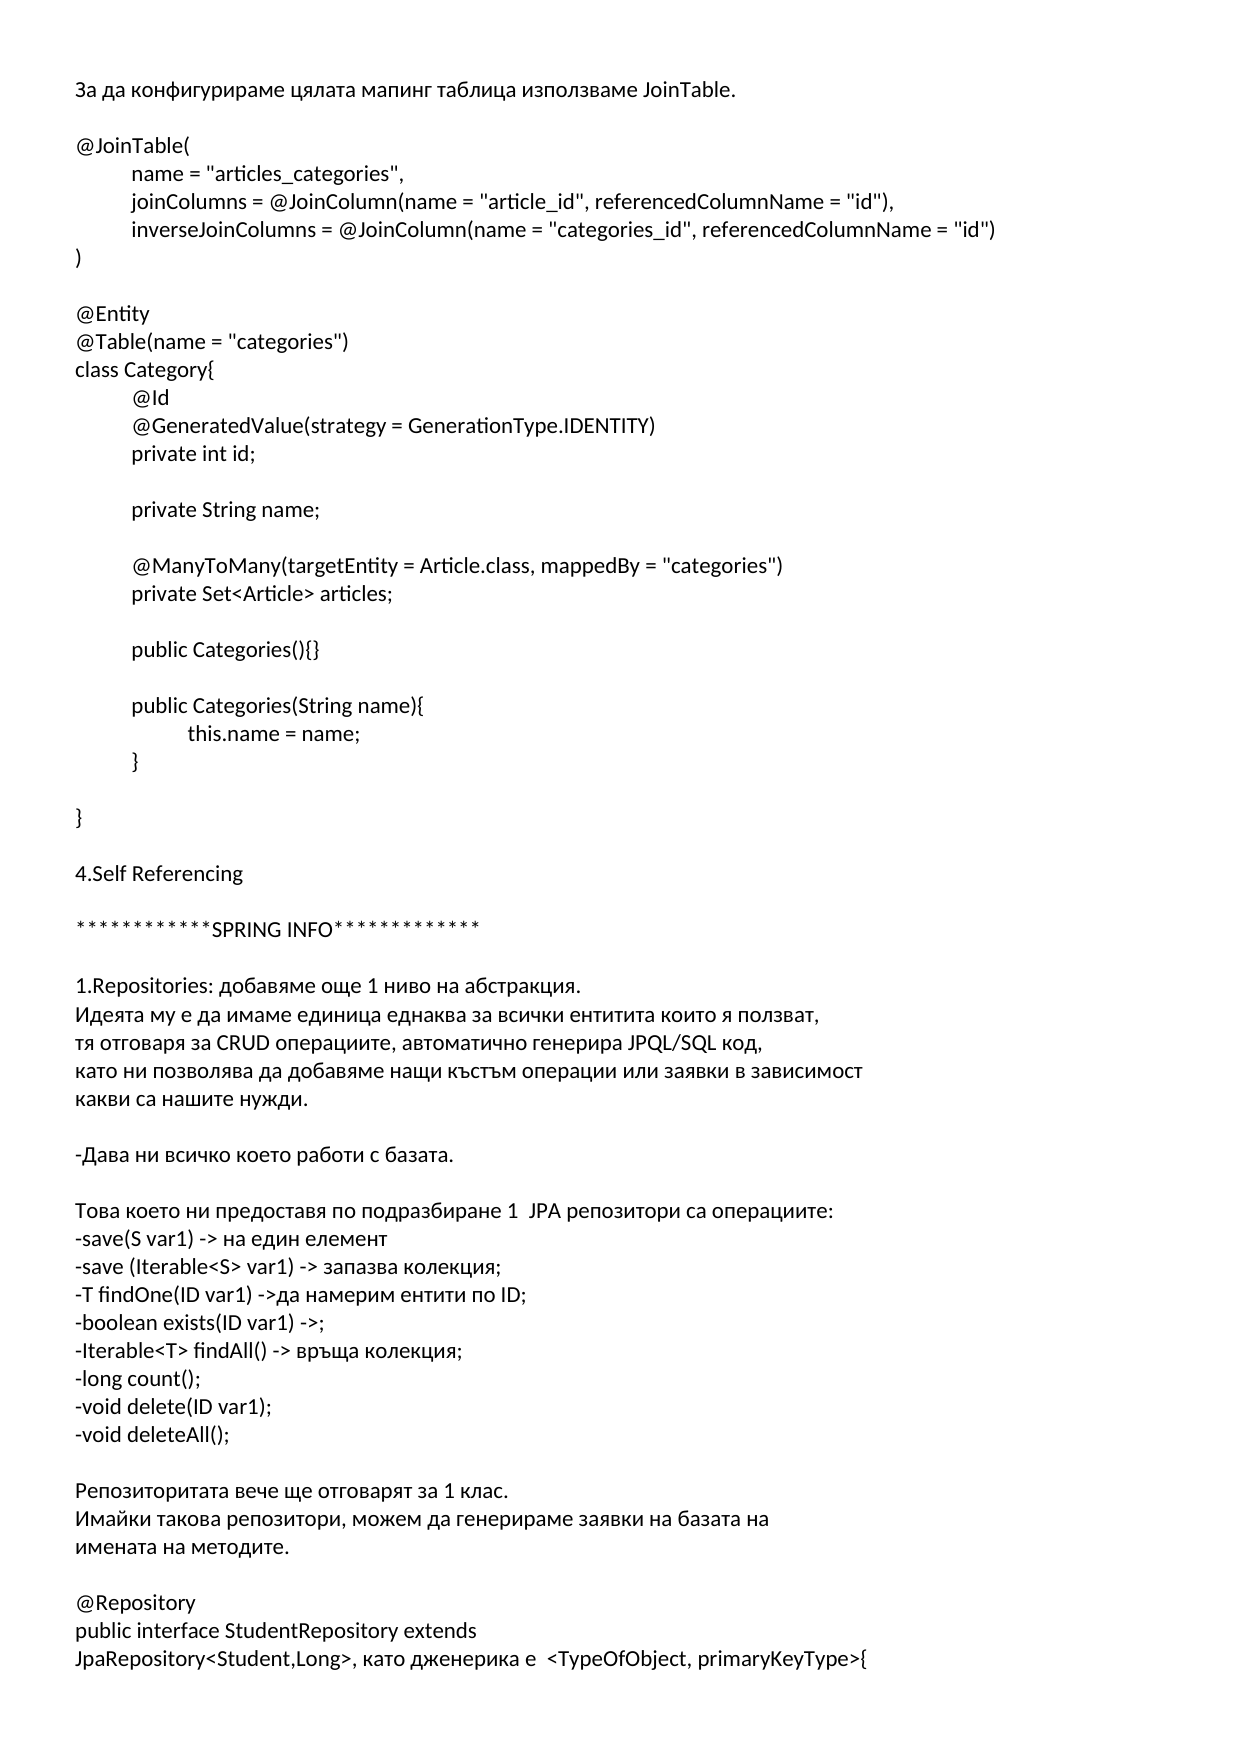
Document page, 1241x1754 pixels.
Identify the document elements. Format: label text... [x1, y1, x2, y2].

text public interface StudentRepository extends [75, 1616, 1165, 1644]
text @Repository [75, 1588, 1165, 1616]
text какви са нашите нужди. [75, 1084, 1165, 1112]
text -boolean exists(ID var1) ->; [75, 1308, 1165, 1336]
text За да конфигурираме цялата мапинг таблица използваме JoinTable. [75, 75, 1165, 103]
text -save (Iterable<S> var1) -> запазва колекция; [75, 1252, 1165, 1280]
text joinColumns = @JoinColumn(name = "article_id", referencedColumnName = "id"), [131, 187, 1165, 215]
text ) [75, 243, 1165, 271]
text като ни позволява да добавяме нащи къстъм операции или заявки в зависимост [75, 1056, 1165, 1084]
text public Categories(){} [131, 635, 1165, 663]
text -Iterable<T> findAll() -> връща колекция; [75, 1336, 1165, 1364]
text ************SPRING INFO************* [75, 916, 1165, 944]
text -long count(); [75, 1364, 1165, 1392]
text имената на методите. [75, 1532, 1165, 1560]
text JpaRepository<Student,Long>, като дженерика е <TypeOfObject, primaryKeyType>{ [75, 1644, 1165, 1672]
text name = "articles_categories", [131, 159, 1165, 187]
text 1.Repositories: добавяме още 1 ниво на абстракция. [75, 972, 1165, 1000]
text -void deleteAll(); [75, 1420, 1165, 1448]
text Имайки такова репозитори, можем да генерираме заявки на базата на [75, 1504, 1165, 1532]
text public Categories(String name){ [131, 691, 1165, 719]
text @Table(name = "categories") [75, 327, 1165, 355]
text class Category{ [75, 355, 1165, 383]
text @Entity [75, 299, 1165, 327]
text тя отговаря за CRUD операциите, автоматично генерира JPQL/SQL код, [75, 1028, 1165, 1056]
text @Id [131, 383, 1165, 411]
text Това което ни предоставя по подразбиране 1 JPA репозитори са операциите: [75, 1196, 1165, 1224]
text private int id; [131, 439, 1165, 467]
text -T findOne(ID var1) ->да намерим ентити по ID; [75, 1280, 1165, 1308]
text } [131, 747, 1165, 776]
text -save(S var1) -> на един елемент [75, 1224, 1165, 1252]
text @ManyToMany(targetEntity = Article.class, mappedBy = "categories") [131, 551, 1165, 579]
text Репозиторитата вече ще отговарят за 1 клас. [75, 1476, 1165, 1504]
text -Дава ни всичко което работи с базата. [75, 1140, 1165, 1168]
text @GeneratedValue(strategy = GenerationType.IDENTITY) [131, 411, 1165, 439]
text this.name = name; [187, 719, 1165, 747]
text 4.Self Referencing [75, 859, 1165, 888]
text @JoinTable( [75, 131, 1165, 159]
text Идеята му е да имаме единица еднаква за всички ентитита които я ползват, [75, 1000, 1165, 1028]
text private String name; [131, 495, 1165, 523]
text } [75, 803, 1165, 832]
text inverseJoinColumns = @JoinColumn(name = "categories_id", referencedColumnName = "id") [131, 215, 1165, 243]
text -void delete(ID var1); [75, 1392, 1165, 1420]
text private Set<Article> articles; [131, 579, 1165, 607]
